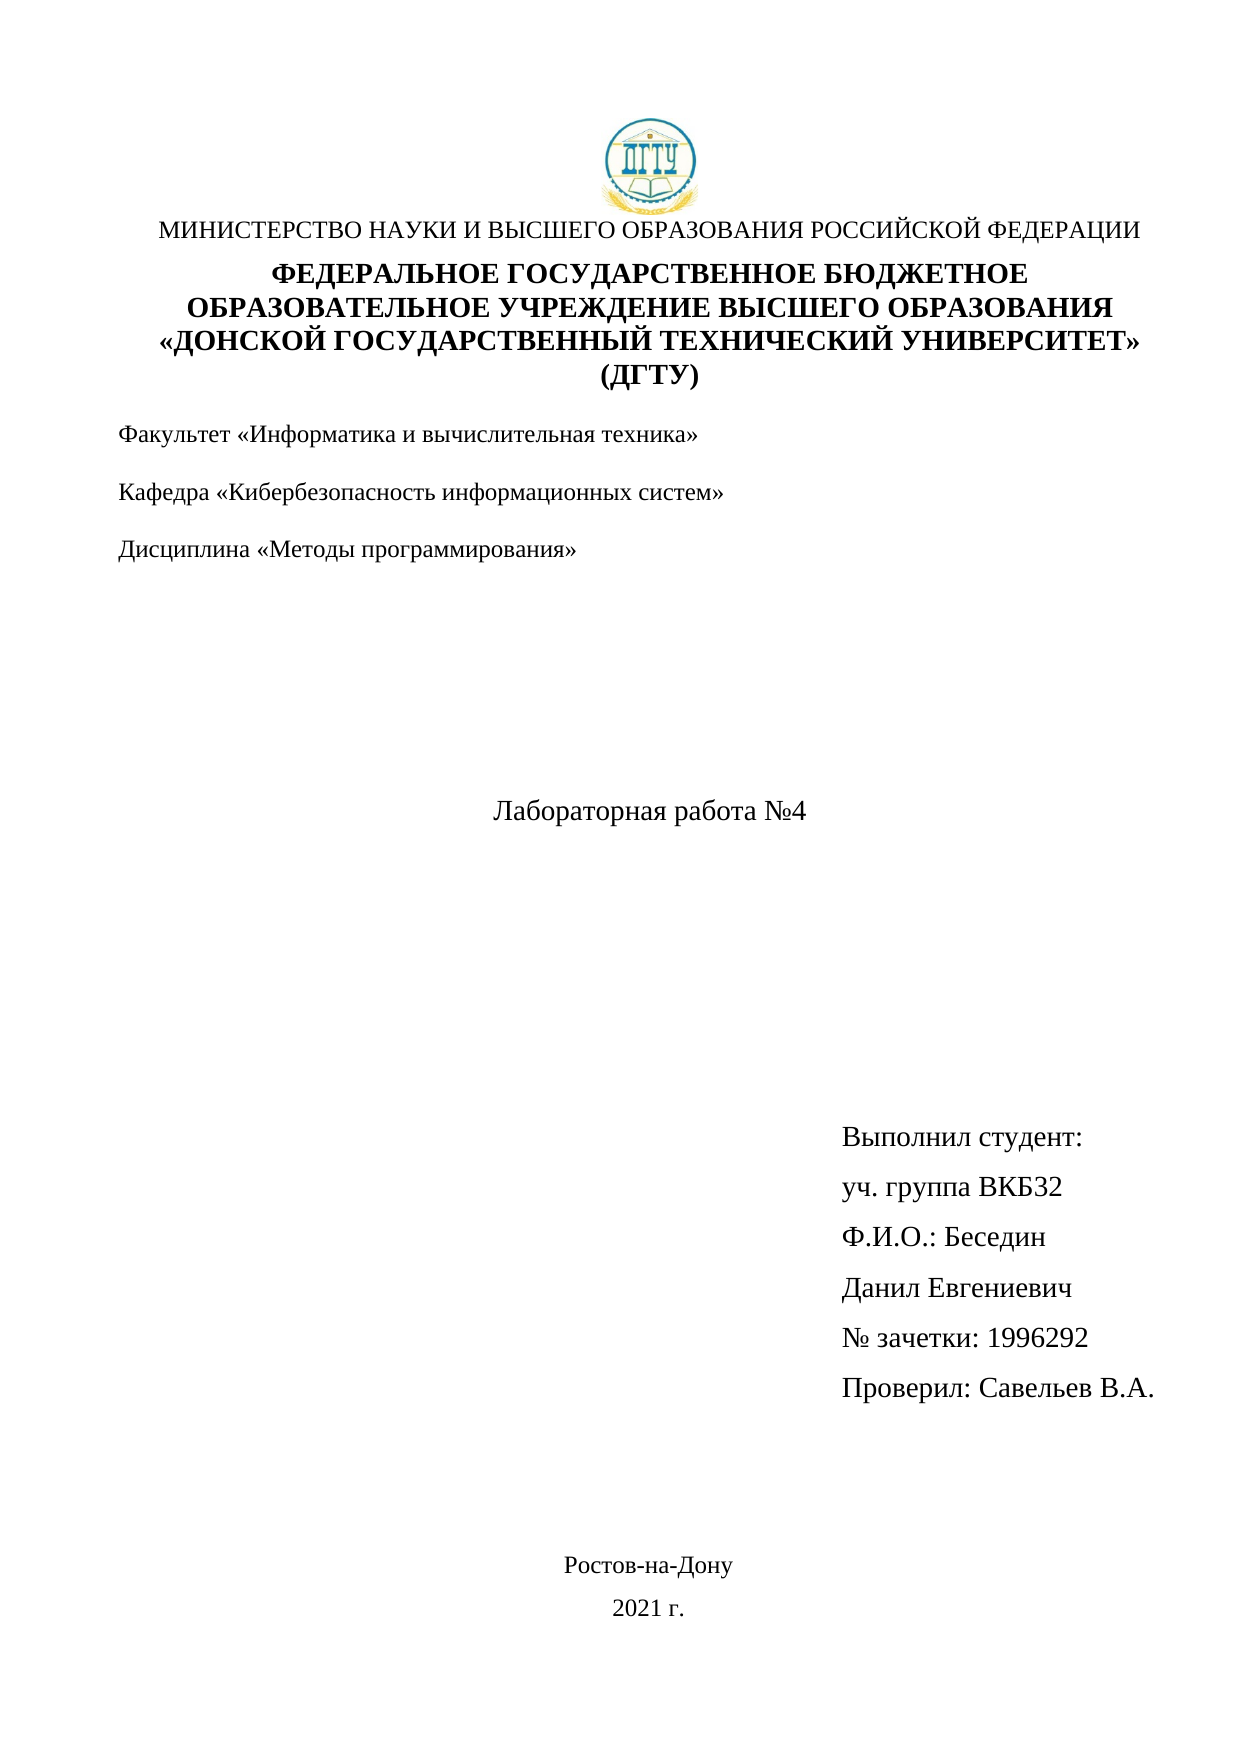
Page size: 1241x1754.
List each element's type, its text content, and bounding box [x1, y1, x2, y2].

text ОБРАЗОВАТЕЛЬНОЕ УЧРЕЖДЕНИЕ ВЫСШЕГО ОБРАЗОВАНИЯ «ДОНСКОЙ ГОСУДАРСТВЕННЫЙ ТЕХНИЧЕСКИЙ УНИВЕРСИТЕТ» [118, 290, 1182, 357]
text Ростов-на-Дону [116, 1550, 1181, 1579]
text Дисциплина «Методы программирования» [118, 534, 1181, 563]
text Выполнил студент: [116, 1119, 1181, 1152]
text Данил Евгениевич [116, 1270, 1181, 1303]
text Факультет «Информатика и вычислительная техника» [118, 419, 1181, 448]
text ФЕДЕРАЛЬНОЕ ГОСУДАРСТВЕННОЕ БЮДЖЕТНОЕ [118, 256, 1182, 290]
text Ф.И.О.: Беседин [116, 1219, 1181, 1253]
text уч. группа ВКБ32 [116, 1169, 1181, 1203]
text Проверил: Савельев В.А. [116, 1370, 1181, 1404]
text Кафедра «Кибербезопасность информационных систем» [118, 477, 1181, 534]
text Лабораторная работа №4 [118, 793, 1181, 826]
text (ДГТУ) [118, 357, 1181, 390]
text № зачетки: 1996292 [116, 1320, 1181, 1353]
picture [601, 118, 699, 215]
text 2021 г. [116, 1593, 1181, 1622]
text МИНИСТЕРСТВО НАУКИ И ВЫСШЕГО ОБРАЗОВАНИЯ РОССИЙСКОЙ ФЕДЕРАЦИИ [118, 215, 1181, 244]
